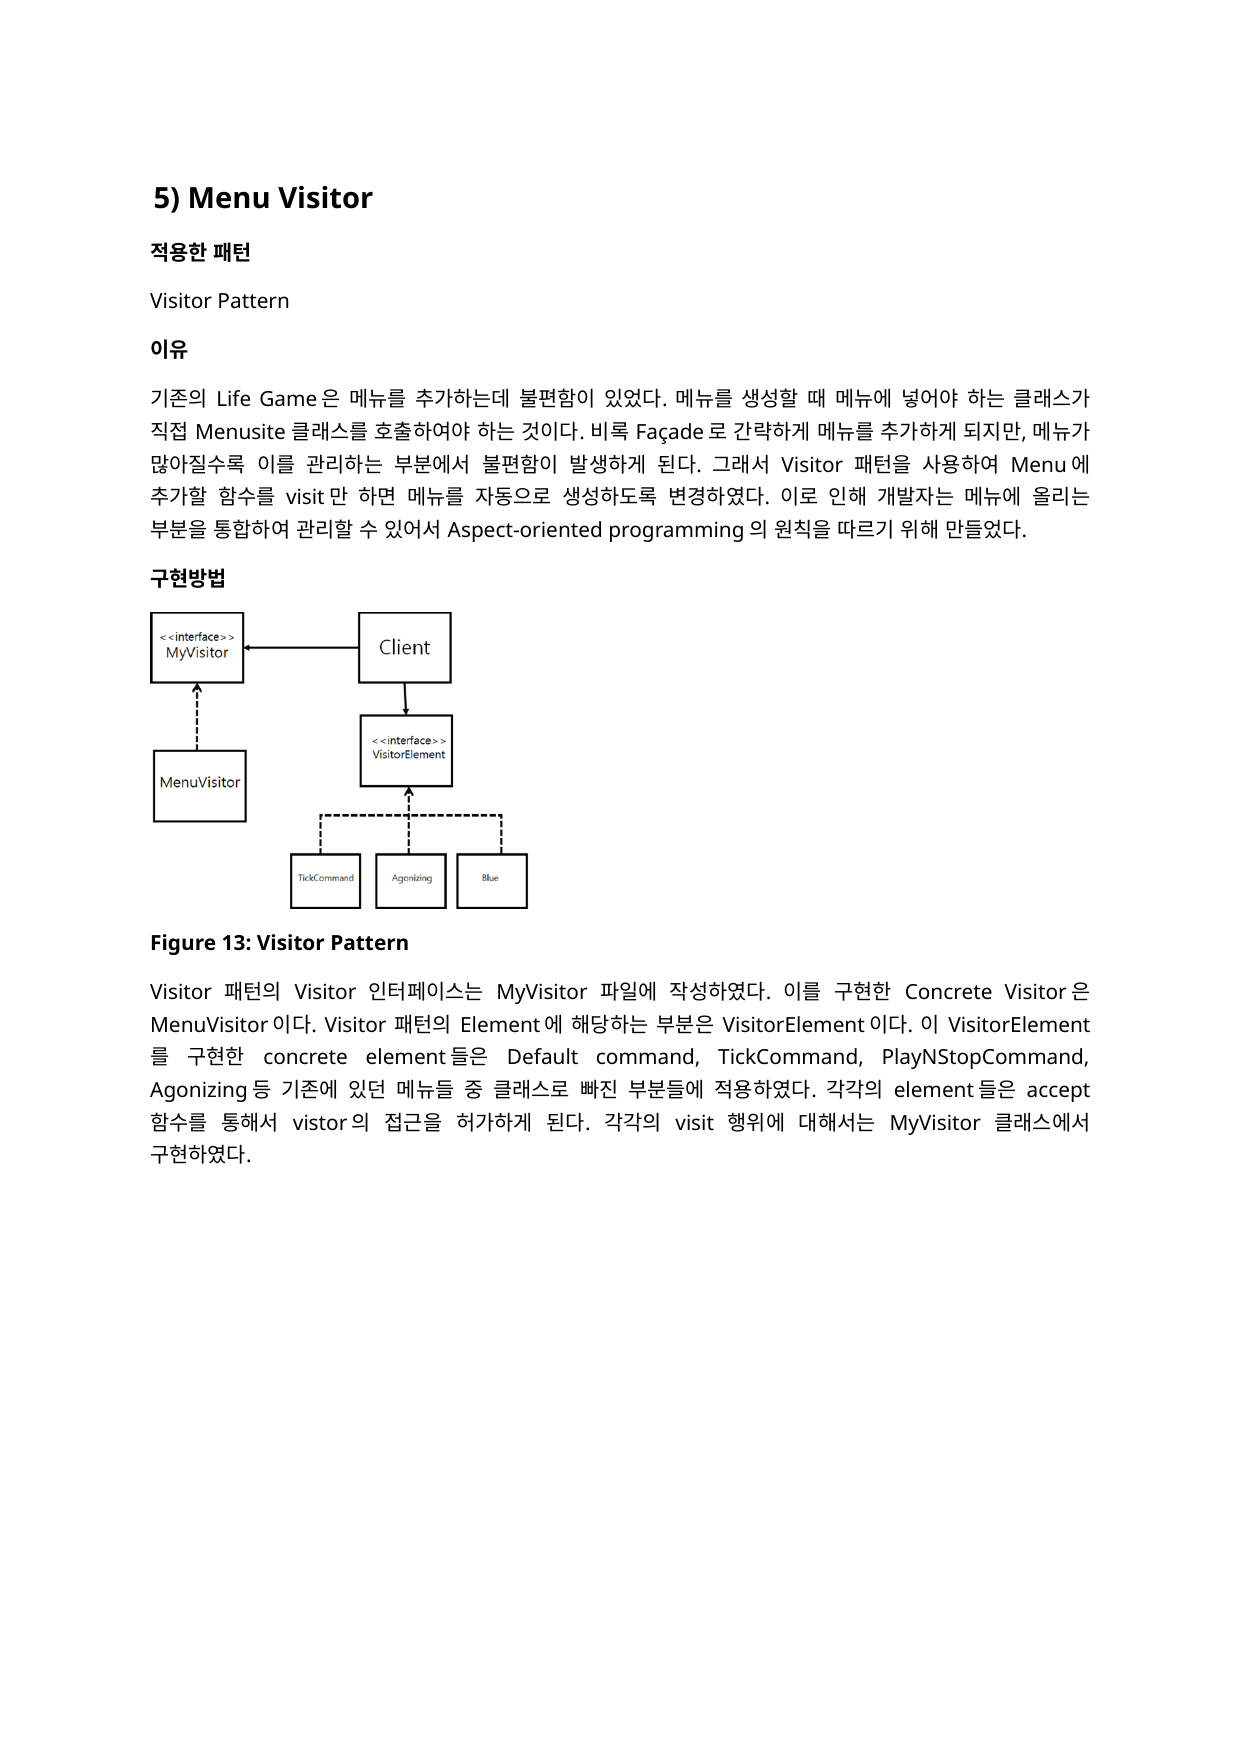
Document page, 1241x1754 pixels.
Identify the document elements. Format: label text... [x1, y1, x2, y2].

text Visitor Pattern [150, 286, 1090, 314]
text 기존의 Life Game은 메뉴를 추가하는데 불편함이 있었다. 메뉴를 생성할 때 메뉴에 넣어야 하는 클래스가 직접 Menusite 클래스를 호출하여야 하는 것이다. 비록 Façade로 간략하게 메뉴를 추가하게 되지만, 메뉴가 많아질수록 이를 관리하는 부분에서 불편함이 발생하게 된다. 그래서 Visitor 패턴을 사용하여 Menu에 추가할 함수를 visit만 하면 메뉴를 자동으로 생성하도록 변경하였다. 이로 인해 개발자는 메뉴에 올리는 부분을 통합하여 관리할 수 있어서 Aspect-oriented programming의 원칙을 따르기 위해 만들었다. [150, 382, 1090, 544]
text 이유 [150, 333, 1090, 363]
text 구현방법 [150, 563, 1090, 593]
text Visitor 패턴의 Visitor 인터페이스는 MyVisitor 파일에 작성하였다. 이를 구현한 Concrete Visitor은 MenuVisitor이다. Visitor 패턴의 Element에 해당하는 부분은 VisitorElement이다. 이 VisitorElement를 구현한 concrete element들은 Default command, TickCommand, PlayNStopCommand, Agonizing등 기존에 있던 메뉴들 중 클래스로 빠진 부분들에 적용하였다. 각각의 element들은 accept함수를 통해서 vistor의 접근을 허가하게 된다. 각각의 visit 행위에 대해서는 MyVisitor 클래스에서 구현하였다. [150, 975, 1090, 1169]
text 적용한 패턴 [150, 237, 1090, 267]
subtitle 5) Menu Visitor [153, 177, 1090, 217]
text Figure 13: Visitor Pattern [150, 928, 1090, 956]
picture [150, 612, 577, 909]
